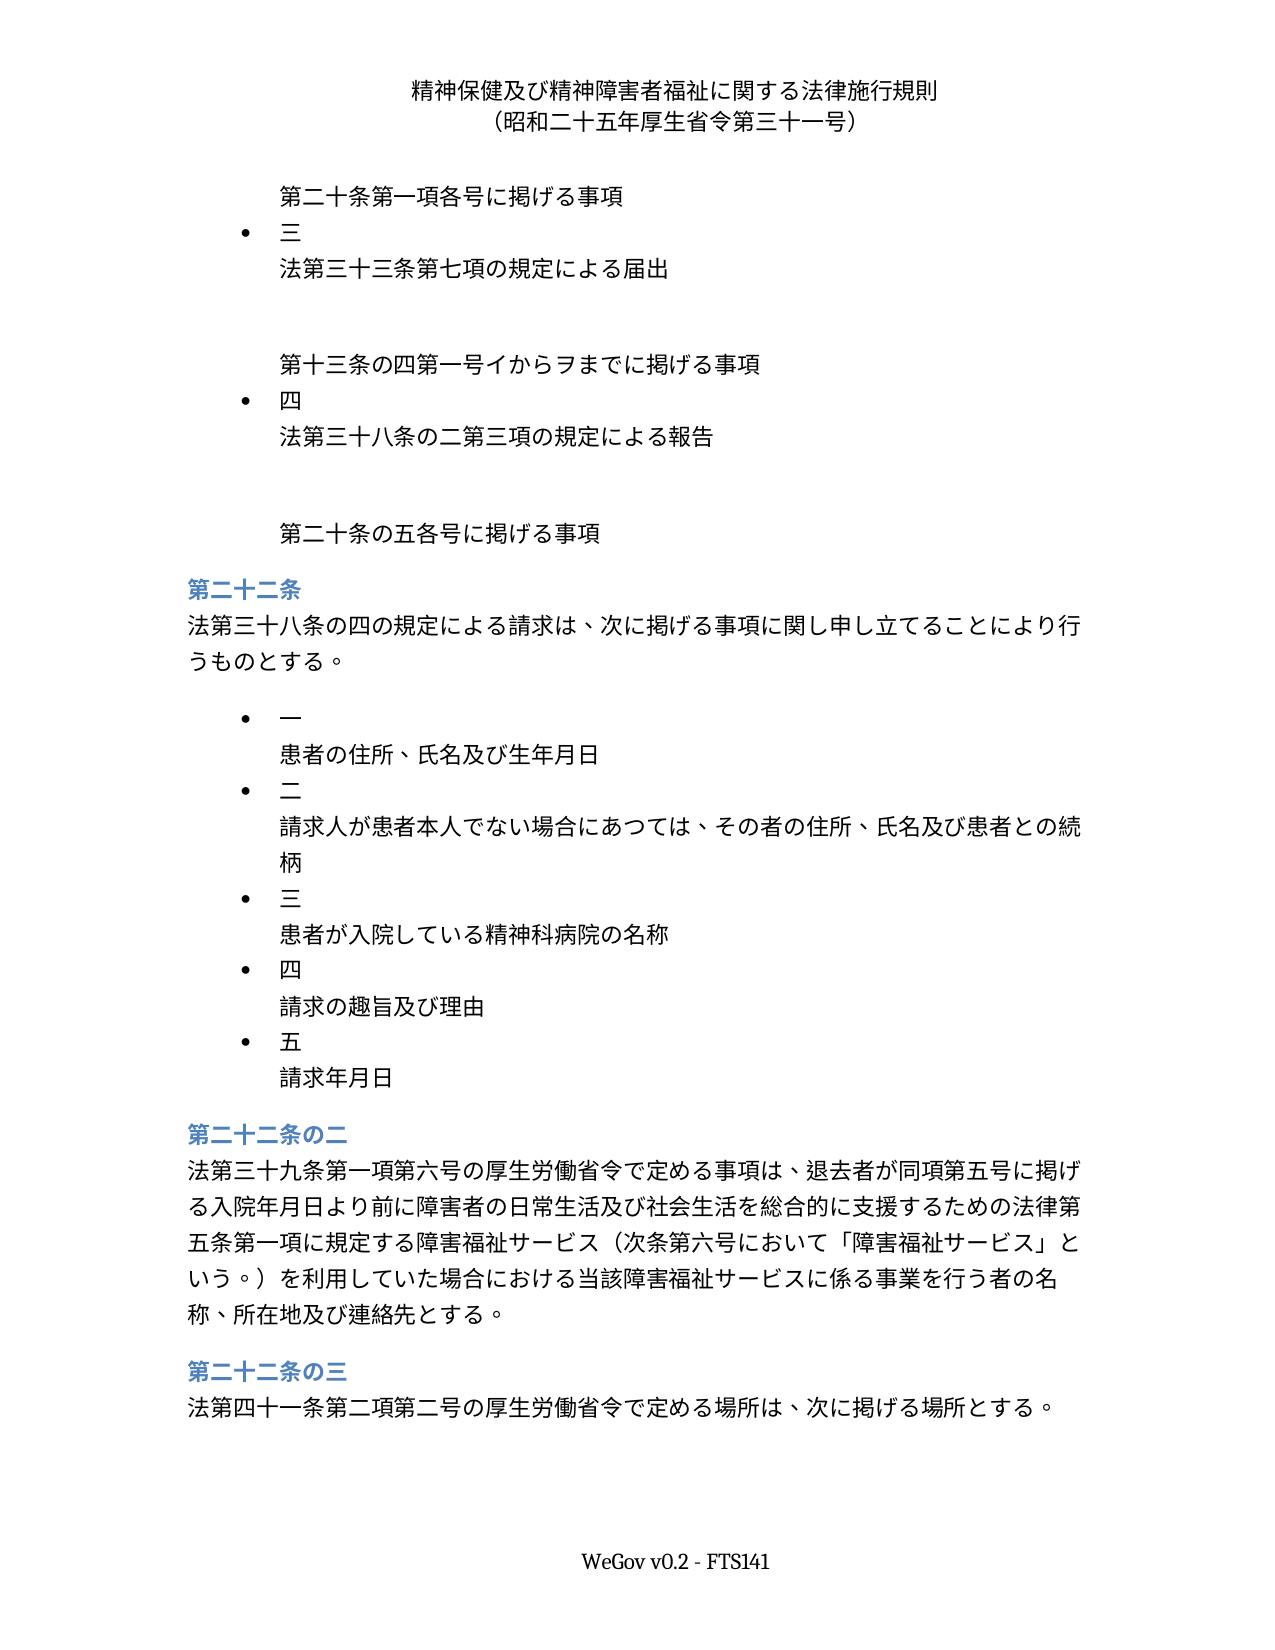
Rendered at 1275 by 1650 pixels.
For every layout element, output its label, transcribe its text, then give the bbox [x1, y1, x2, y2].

list 三 患者が入院している精神科病院の名称 [242, 883, 1087, 950]
text 法第三十九条第一項第六号の厚生労働省令で定める事項は、退去者が同項第五号に掲げる入院年月日より前に障害者の日常生活及び社会生活を総合的に支援するための法律第五条第一項に規定する障害福祉サービス（次条第六号において「障害福祉サービス」という。）を利用していた場合における当該障害福祉サービスに係る事業を行う者の名称、所在地及び連絡先とする。 [187, 1155, 1087, 1330]
list 四 請求の趣旨及び理由 [242, 954, 1087, 1022]
list 二 請求人が患者本人でない場合にあつては、その者の住所、氏名及び患者との続柄 [242, 775, 1087, 878]
text 法第四十一条第二項第二号の厚生労働省令で定める場所は、次に掲げる場所とする。 [187, 1391, 1087, 1423]
list 五 請求年月日 [242, 1026, 1087, 1093]
subtitle 第二十二条の三 [187, 1356, 1087, 1387]
subtitle 第二十二条の二 [187, 1119, 1087, 1150]
list 二 法第三十八条の二第二項において準用する同条第一項前段の規定による報告 第二十条第一項各号に掲げる事項 [242, 150, 1087, 212]
list 四 法第三十八条の二第三項の規定による報告 第二十条の五各号に掲げる事項 [242, 385, 1087, 549]
text 法第三十八条の四の規定による請求は、次に掲げる事項に関し申し立てることにより行うものとする。 [187, 610, 1087, 677]
list 一 患者の住所、氏名及び生年月日 [242, 703, 1087, 770]
subtitle 第二十二条 [187, 574, 1087, 606]
list 三 法第三十三条第七項の規定による届出 第十三条の四第一号イからヲまでに掲げる事項 [242, 217, 1087, 381]
